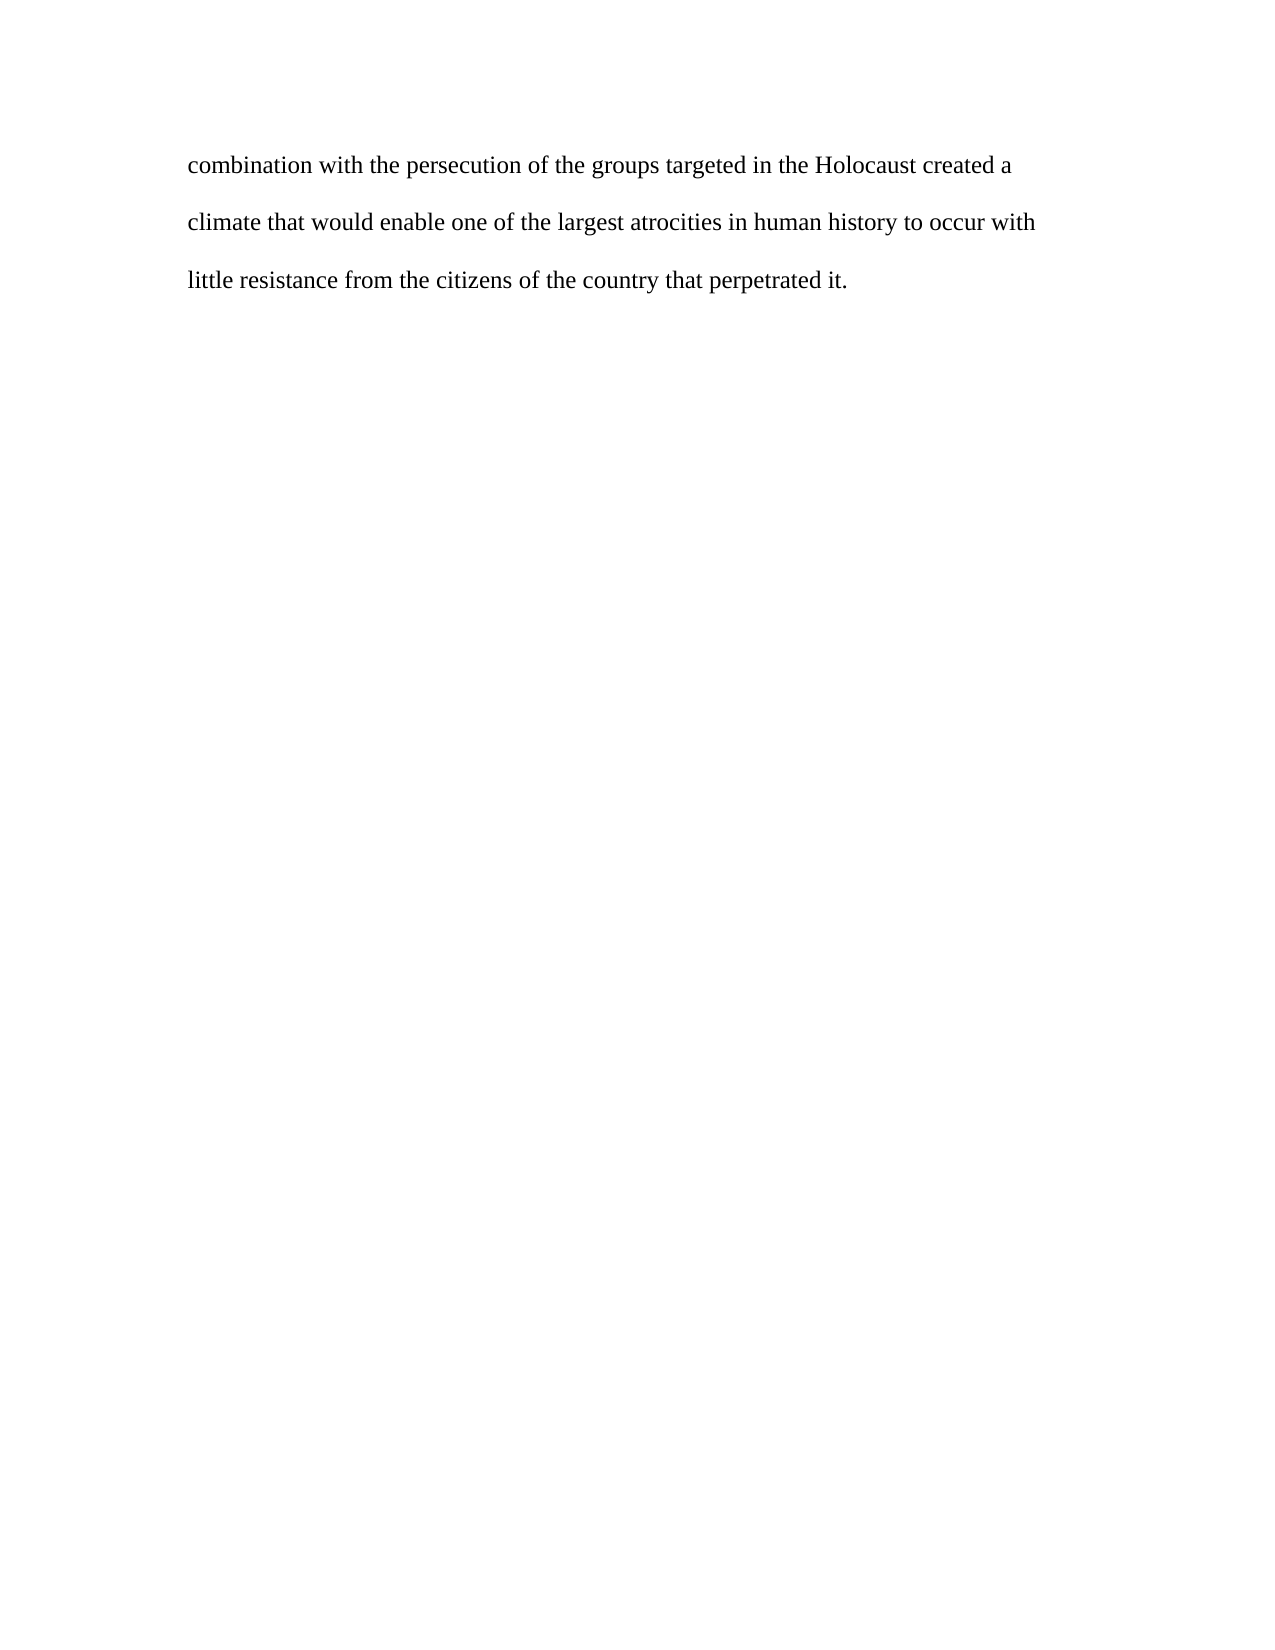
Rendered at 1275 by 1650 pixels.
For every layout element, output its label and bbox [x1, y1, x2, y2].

text [187, 150, 1087, 294]
